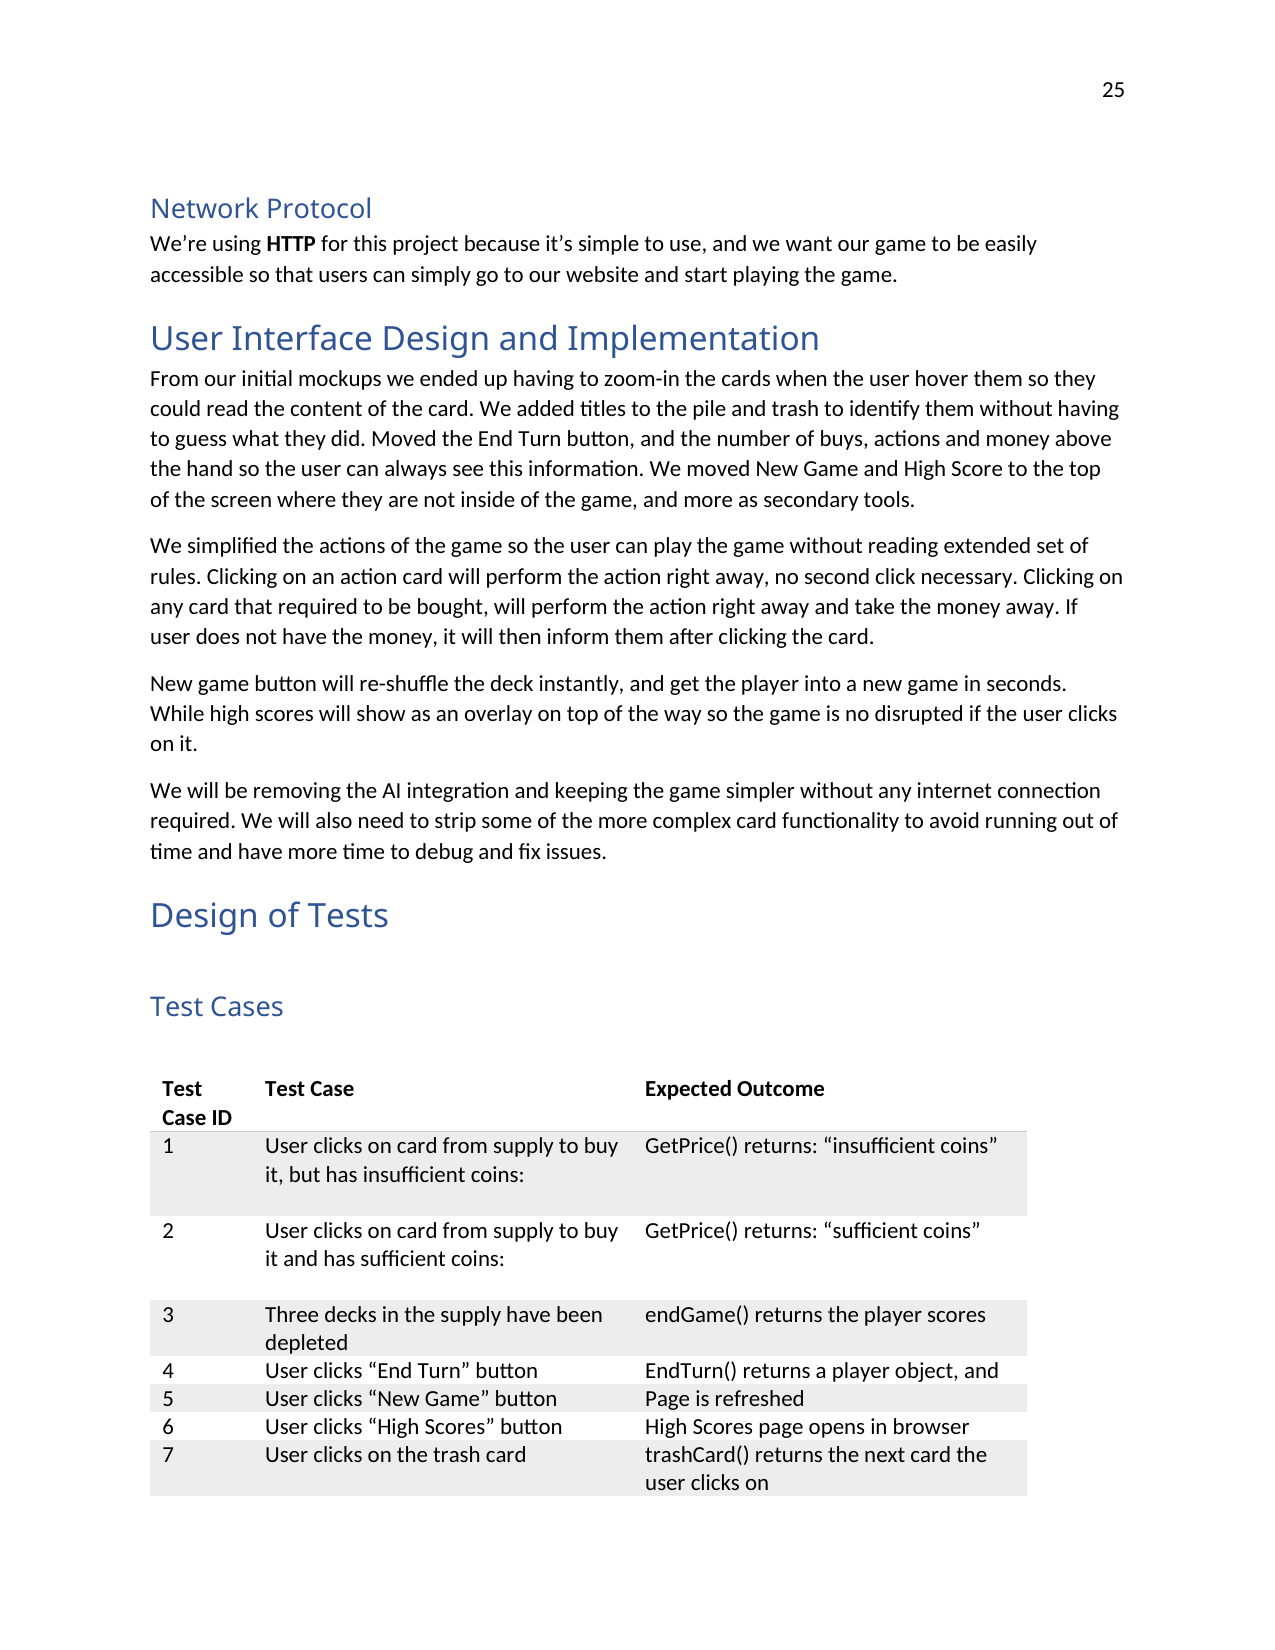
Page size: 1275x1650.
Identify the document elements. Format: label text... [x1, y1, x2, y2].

table_cell User clicks on card from supply to buy it, but has insufficient coins: [253, 1132, 633, 1216]
table_cell 6 [150, 1412, 253, 1440]
table_cell User clicks “High Scores” button [253, 1412, 633, 1440]
table_header Test Case ID [150, 1075, 253, 1131]
table_cell 4 [150, 1356, 253, 1384]
subtitle User Interface Design and Implementation [150, 315, 1125, 360]
table_cell 7 [150, 1440, 253, 1496]
subtitle Network Protocol [150, 150, 1125, 227]
table_cell User clicks “New Game” button [253, 1384, 633, 1412]
text We simplified the actions of the game so the user can play the game without reading extended set of rules. Clicking on an action card will perform the action right away, no second click necessary. Clicking on any card that required to be bought, will perform the action right away and take the money away. If user does not have the money, it will then inform them after clicking the card. [150, 532, 1125, 650]
table_cell 1 [150, 1132, 253, 1216]
table_cell EndTurn() returns a player object, and [633, 1356, 1027, 1384]
table_cell endGame() returns the player scores [633, 1300, 1027, 1356]
table_cell User clicks “End Turn” button [253, 1356, 633, 1384]
text We will be removing the AI integration and keeping the game simpler without any internet connection required. We will also need to strip some of the more complex card functionality to avoid running out of time and have more time to debug and fix issues. [150, 776, 1125, 865]
text We’re using HTTP for this project because it’s simple to use, and we want our game to be easily accessible so that users can simply go to our website and start playing the game. [150, 229, 1125, 288]
table_cell 5 [150, 1384, 253, 1412]
table_cell User clicks on card from supply to buy it and has sufficient coins: [253, 1216, 633, 1300]
table_cell Three decks in the supply have been depleted [253, 1300, 633, 1356]
table_cell GetPrice() returns: “sufficient coins” [633, 1216, 1027, 1300]
table_cell User clicks on the trash card [253, 1440, 633, 1496]
text From our initial mockups we ended up having to zoom-in the cards when the user hover them so they could read the content of the card. We added titles to the pile and trash to identify them without having to guess what they did. Moved the End Turn button, and the number of buys, actions and money above the hand so the user can always see this information. We moved New Game and High Score to the top of the screen where they are not inside of the game, and more as secondary tools. [150, 364, 1125, 513]
table_cell 3 [150, 1300, 253, 1356]
table_cell High Scores page opens in browser [633, 1412, 1027, 1440]
table_header Expected Outcome [633, 1075, 1027, 1131]
table_cell GetPrice() returns: “insufficient coins” [633, 1132, 1027, 1216]
text New game button will re-shuffle the deck instantly, and get the player into a new game in seconds. While high scores will show as an overlay on top of the way so the game is no disrupted if the user clicks on it. [150, 669, 1125, 758]
table_cell Page is refreshed [633, 1384, 1027, 1412]
table_cell 2 [150, 1216, 253, 1300]
table_cell trashCard() returns the next card the user clicks on [633, 1440, 1027, 1496]
subtitle Test Cases [150, 988, 1125, 1025]
table_header Test Case [253, 1075, 633, 1131]
subtitle Design of Tests [150, 892, 1125, 937]
